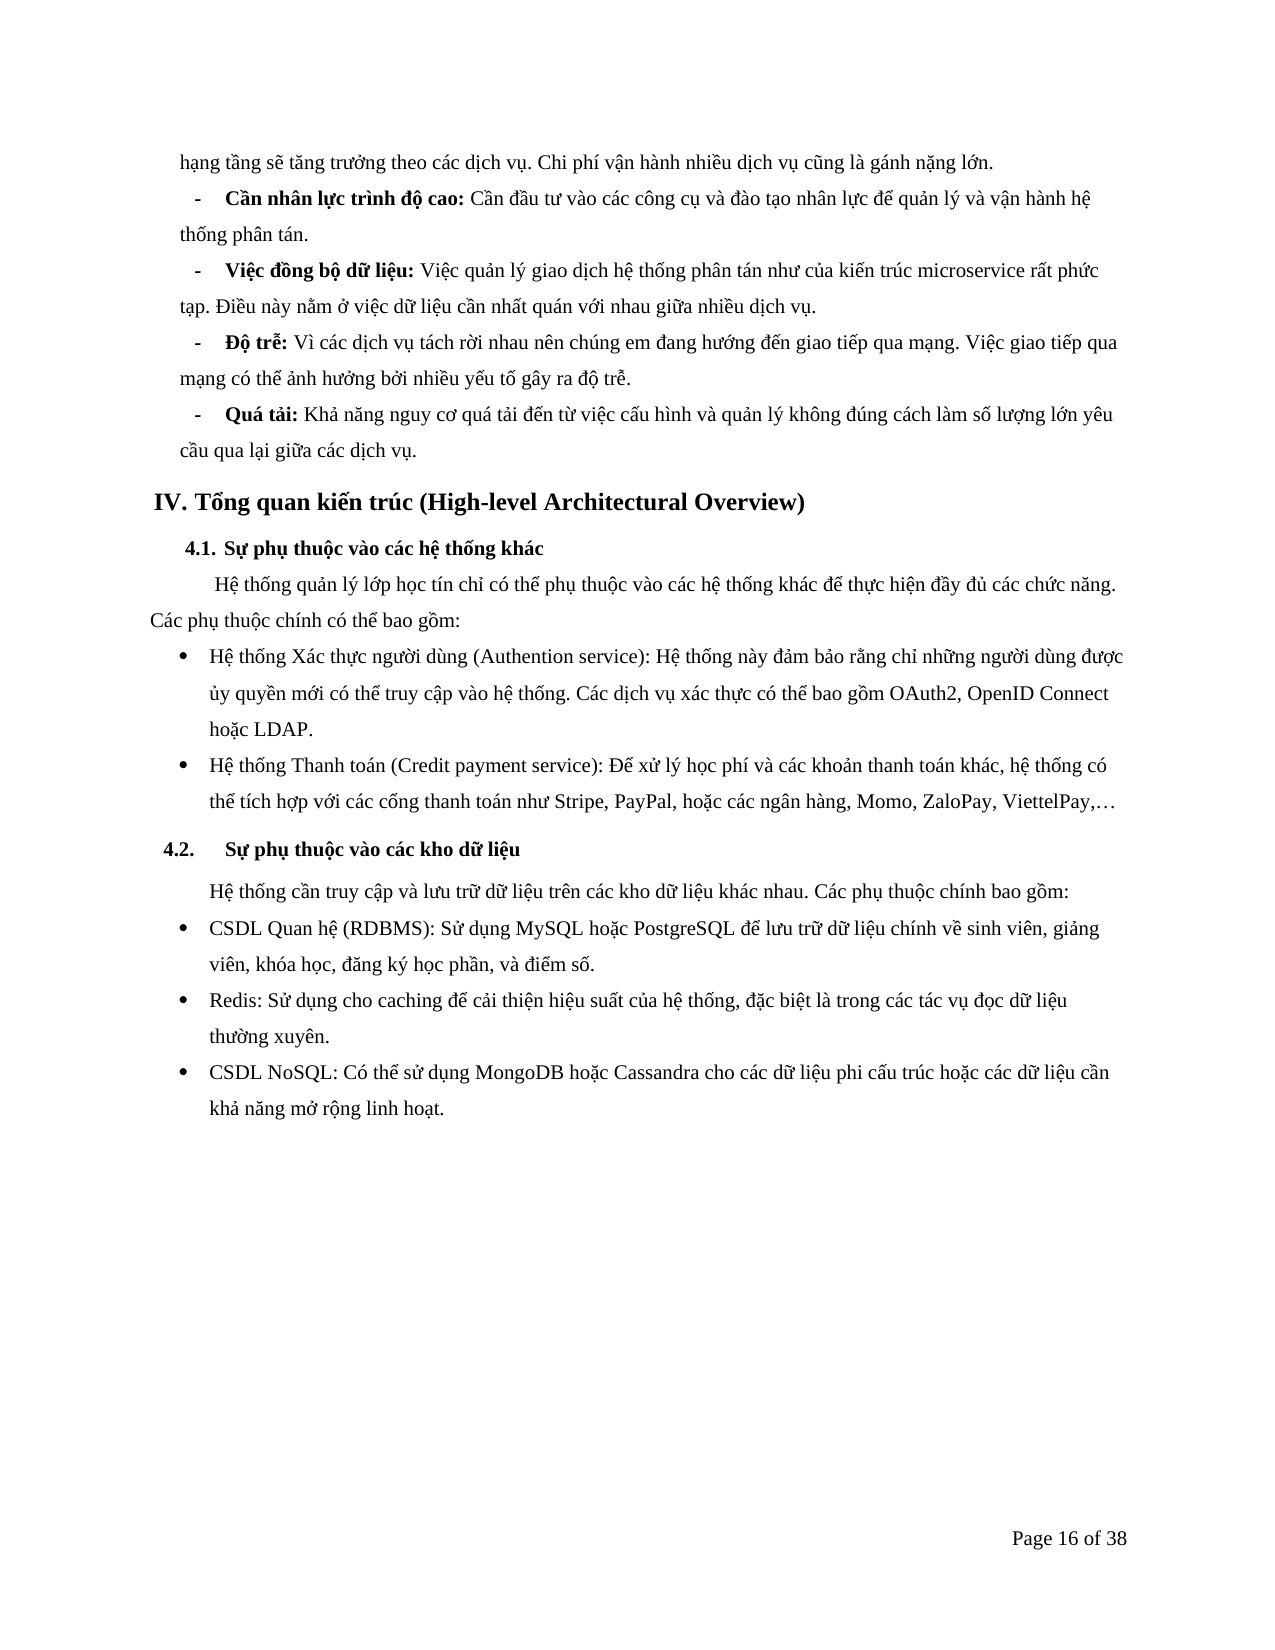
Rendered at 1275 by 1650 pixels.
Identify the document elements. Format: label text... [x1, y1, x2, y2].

list Độ trễ: Vì các dịch vụ tách rời nhau nên chúng em đang hướng đến giao tiếp qua mạng. Việc giao tiếp qua mạng có thể ảnh hưởng bởi nhiều yếu tố gây ra độ trễ. [179, 330, 1125, 390]
subtitle Sự phụ thuộc vào các kho dữ liệu [194, 837, 1125, 861]
text Hệ thống quản lý lớp học tín chỉ có thể phụ thuộc vào các hệ thống khác để thực hiện đầy đủ các chức năng. Các phụ thuộc chính có thể bao gồm: [150, 572, 1125, 632]
list CSDL NoSQL: Có thể sử dụng MongoDB hoặc Cassandra cho các dữ liệu phi cấu trúc hoặc các dữ liệu cần khả năng mở rộng linh hoạt. [179, 1059, 1125, 1120]
subtitle Sự phụ thuộc vào các hệ thống khác [216, 536, 1125, 560]
list Quá tải: Khả năng nguy cơ quá tải đến từ việc cấu hình và quản lý không đúng cách làm số lượng lớn yêu cầu qua lại giữa các dịch vụ. [179, 402, 1125, 462]
list Hệ thống Thanh toán (Credit payment service): Để xử lý học phí và các khoản thanh toán khác, hệ thống có thể tích hợp với các cổng thanh toán như Stripe, PayPal, hoặc các ngân hàng, Momo, ZaloPay, ViettelPay,… [179, 752, 1125, 813]
list Cần nhân lực trình độ cao: Cần đầu tư vào các công cụ và đào tạo nhân lực để quản lý và vận hành hệ thống phân tán. [179, 186, 1125, 246]
list Redis: Sử dụng cho caching để cải thiện hiệu suất của hệ thống, đặc biệt là trong các tác vụ đọc dữ liệu thường xuyên. [179, 987, 1125, 1048]
list CSDL Quan hệ (RDBMS): Sử dụng MySQL hoặc PostgreSQL để lưu trữ dữ liệu chính về sinh viên, giảng viên, khóa học, đăng ký học phần, và điểm số. [179, 915, 1125, 976]
list Hệ thống Xác thực người dùng (Authention service): Hệ thống này đảm bảo rằng chỉ những người dùng được ủy quyền mới có thể truy cập vào hệ thống. Các dịch vụ xác thực có thể bao gồm OAuth2, OpenID Connect hoặc LDAP. [179, 644, 1125, 741]
subtitle Tổng quan kiến trúc (High-level Architectural Overview) [187, 487, 1125, 516]
text Hệ thống cần truy cập và lưu trữ dữ liệu trên các kho dữ liệu khác nhau. Các phụ thuộc chính bao gồm: [150, 879, 1125, 903]
list Việc đồng bộ dữ liệu: Việc quản lý giao dịch hệ thống phân tán như của kiến trúc microservice rất phức tạp. Điều này nằm ở việc dữ liệu cần nhất quán với nhau giữa nhiều dịch vụ. [179, 258, 1125, 318]
